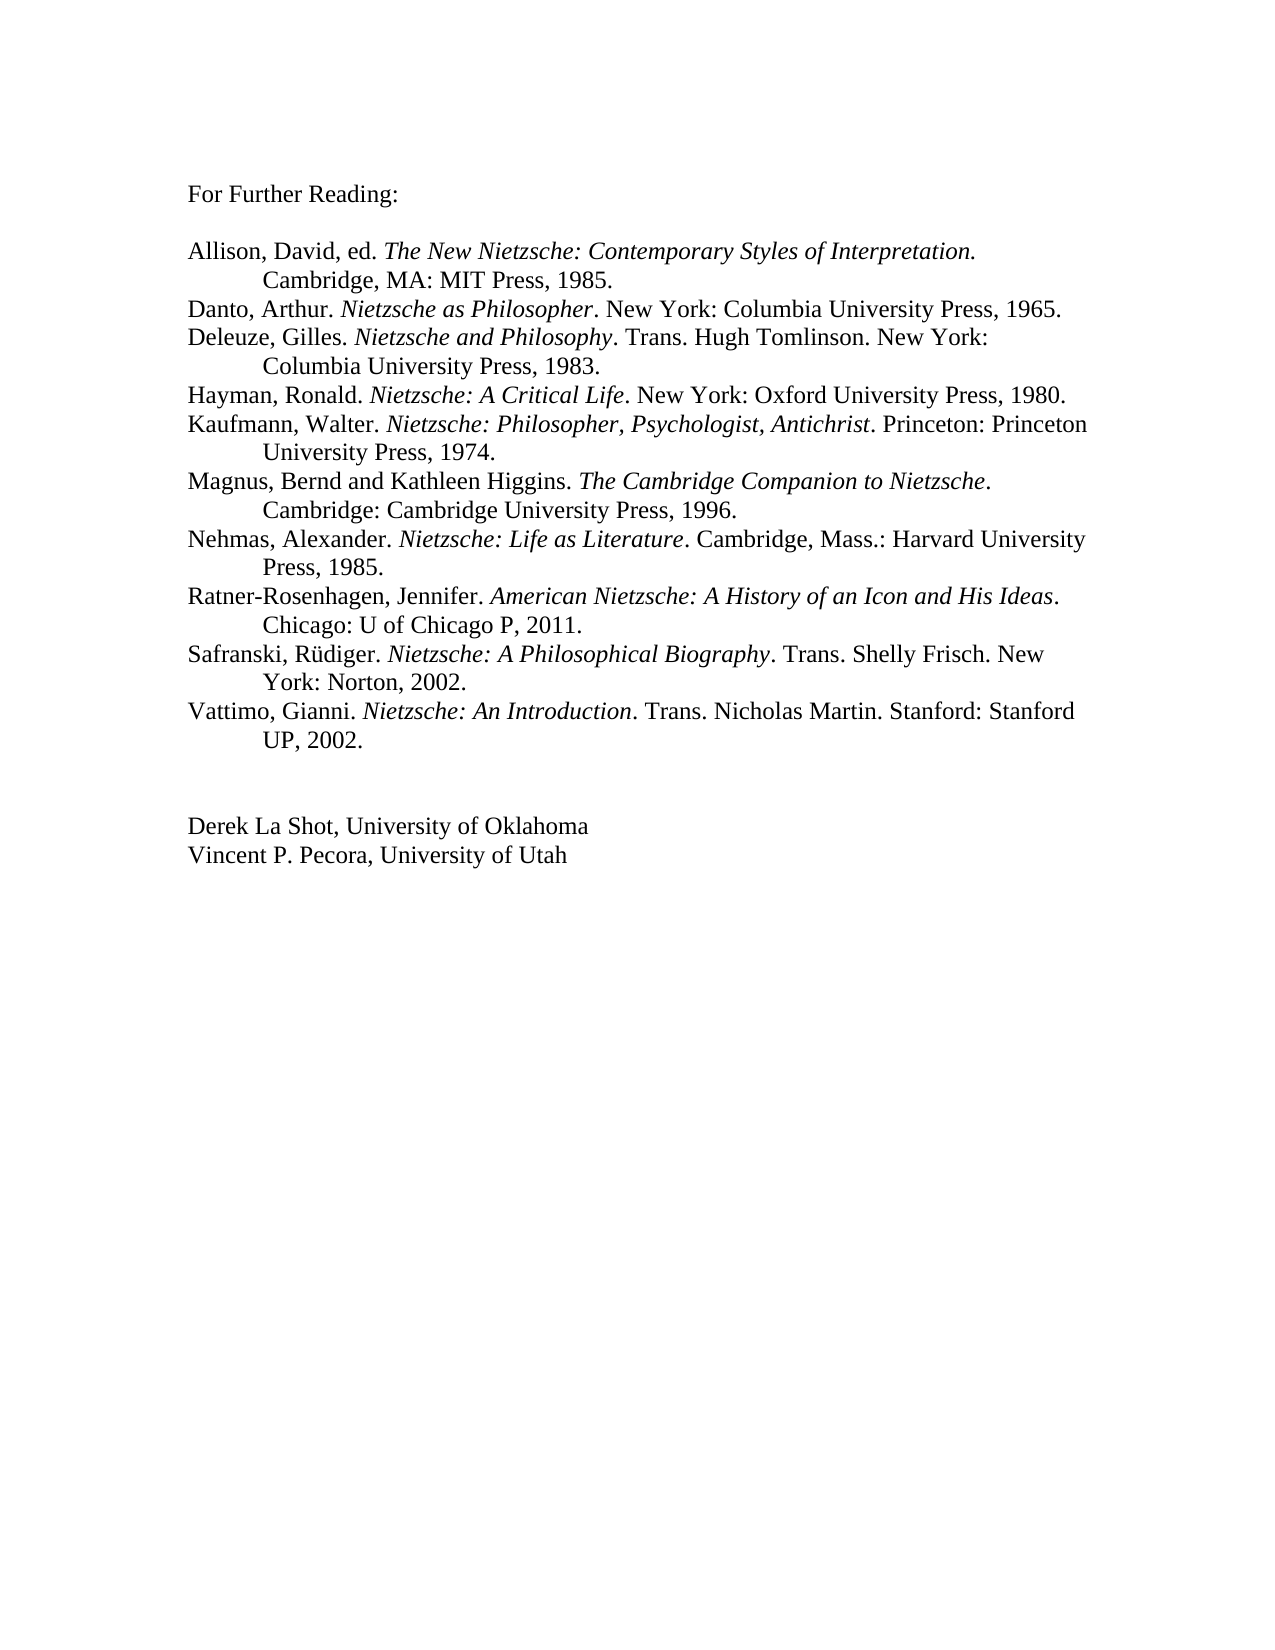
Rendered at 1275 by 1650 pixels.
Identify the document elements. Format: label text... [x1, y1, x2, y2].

text Hayman, Ronald. Nietzsche: A Critical Life. New York: Oxford University Press, 1980. [187, 380, 1087, 409]
text Cambridge, MA: MIT Press, 1985. [187, 265, 1087, 294]
text York: Norton, 2002. [187, 667, 1087, 696]
text Derek La Shot, University of Oklahoma [187, 811, 1087, 840]
text Cambridge: Cambridge University Press, 1996. [187, 495, 1087, 524]
text Nehmas, Alexander. Nietzsche: Life as Literature. Cambridge, Mass.: Harvard University [187, 524, 1087, 552]
text Allison, David, ed. The New Nietzsche: Contemporary Styles of Interpretation. [187, 236, 1087, 265]
text Vattimo, Gianni. Nietzsche: An Introduction. Trans. Nicholas Martin. Stanford: Stanford [187, 696, 1087, 725]
text Magnus, Bernd and Kathleen Higgins. The Cambridge Companion to Nietzsche. [187, 466, 1087, 495]
text Columbia University Press, 1983. [187, 351, 1087, 380]
text Danto, Arthur. Nietzsche as Philosopher. New York: Columbia University Press, 1965. [187, 294, 1087, 322]
text University Press, 1974. [187, 437, 1087, 466]
text Chicago: U of Chicago P, 2011. [187, 610, 1087, 639]
text For Further Reading: [187, 179, 1087, 207]
text Vincent P. Pecora, University of Utah [187, 840, 1087, 869]
text Deleuze, Gilles. Nietzsche and Philosophy. Trans. Hugh Tomlinson. New York: [187, 322, 1087, 351]
text Press, 1985. [187, 552, 1087, 581]
text Ratner-Rosenhagen, Jennifer. American Nietzsche: A History of an Icon and His Ideas. [187, 581, 1087, 610]
text Kaufmann, Walter. Nietzsche: Philosopher, Psychologist, Antichrist. Princeton: Princeton [187, 409, 1087, 437]
text UP, 2002. [187, 725, 1087, 754]
text Safranski, Rüdiger. Nietzsche: A Philosophical Biography. Trans. Shelly Frisch. New [187, 639, 1087, 667]
